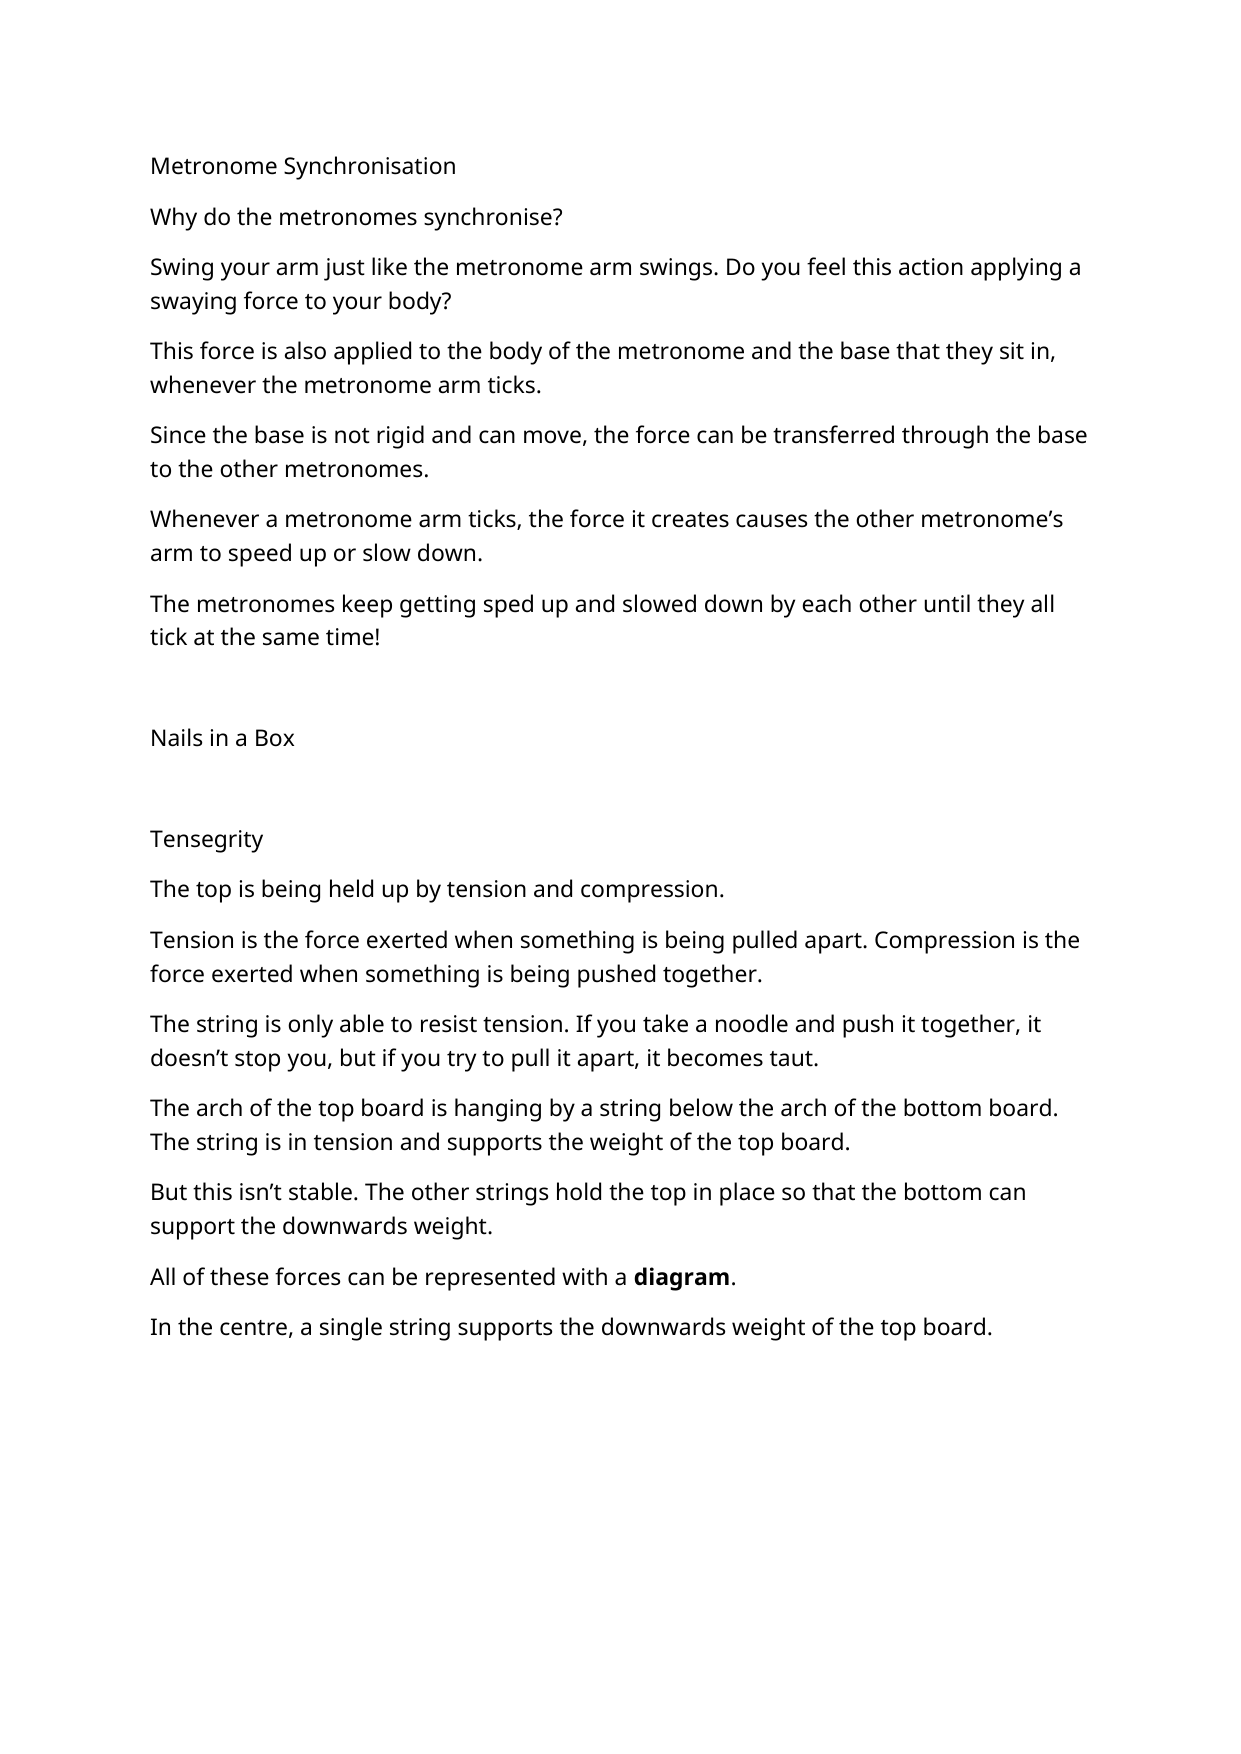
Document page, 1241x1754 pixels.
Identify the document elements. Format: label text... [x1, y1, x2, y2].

text Since the base is not rigid and can move, the force can be transferred through the base to the other metronomes. [150, 419, 1090, 484]
text In the centre, a single string supports the downwards weight of the top board. [150, 1311, 1090, 1342]
text Why do the metronomes synchronise? [150, 200, 1090, 232]
text The top is being held up by tension and compression. [150, 873, 1090, 904]
text Tension is the force exerted when something is being pulled apart. Compression is the force exerted when something is being pushed together. [150, 924, 1090, 989]
text Metronome Synchronisation [150, 150, 1090, 181]
text Whenever a metronome arm ticks, the force it creates causes the other metronome’s arm to speed up or slow down. [150, 503, 1090, 568]
text The arch of the top board is hanging by a string below the arch of the bottom board. The string is in tension and supports the weight of the top board. [150, 1092, 1090, 1157]
text The metronomes keep getting sped up and slowed down by each other until they all tick at the same time! [150, 587, 1090, 652]
text Nails in a Box [150, 722, 1090, 753]
text But this isn’t stable. The other strings hold the top in place so that the bottom can support the downwards weight. [150, 1176, 1090, 1241]
text Swing your arm just like the metronome arm swings. Do you feel this action applying a swaying force to your body? [150, 251, 1090, 316]
text This force is also applied to the body of the metronome and the base that they sit in, whenever the metronome arm ticks. [150, 335, 1090, 400]
text Tensegrity [150, 823, 1090, 854]
text The string is only able to resist tension. If you take a noodle and push it together, it doesn’t stop you, but if you try to pull it apart, it becomes taut. [150, 1008, 1090, 1073]
text All of these forces can be represented with a diagram. [150, 1260, 1090, 1292]
